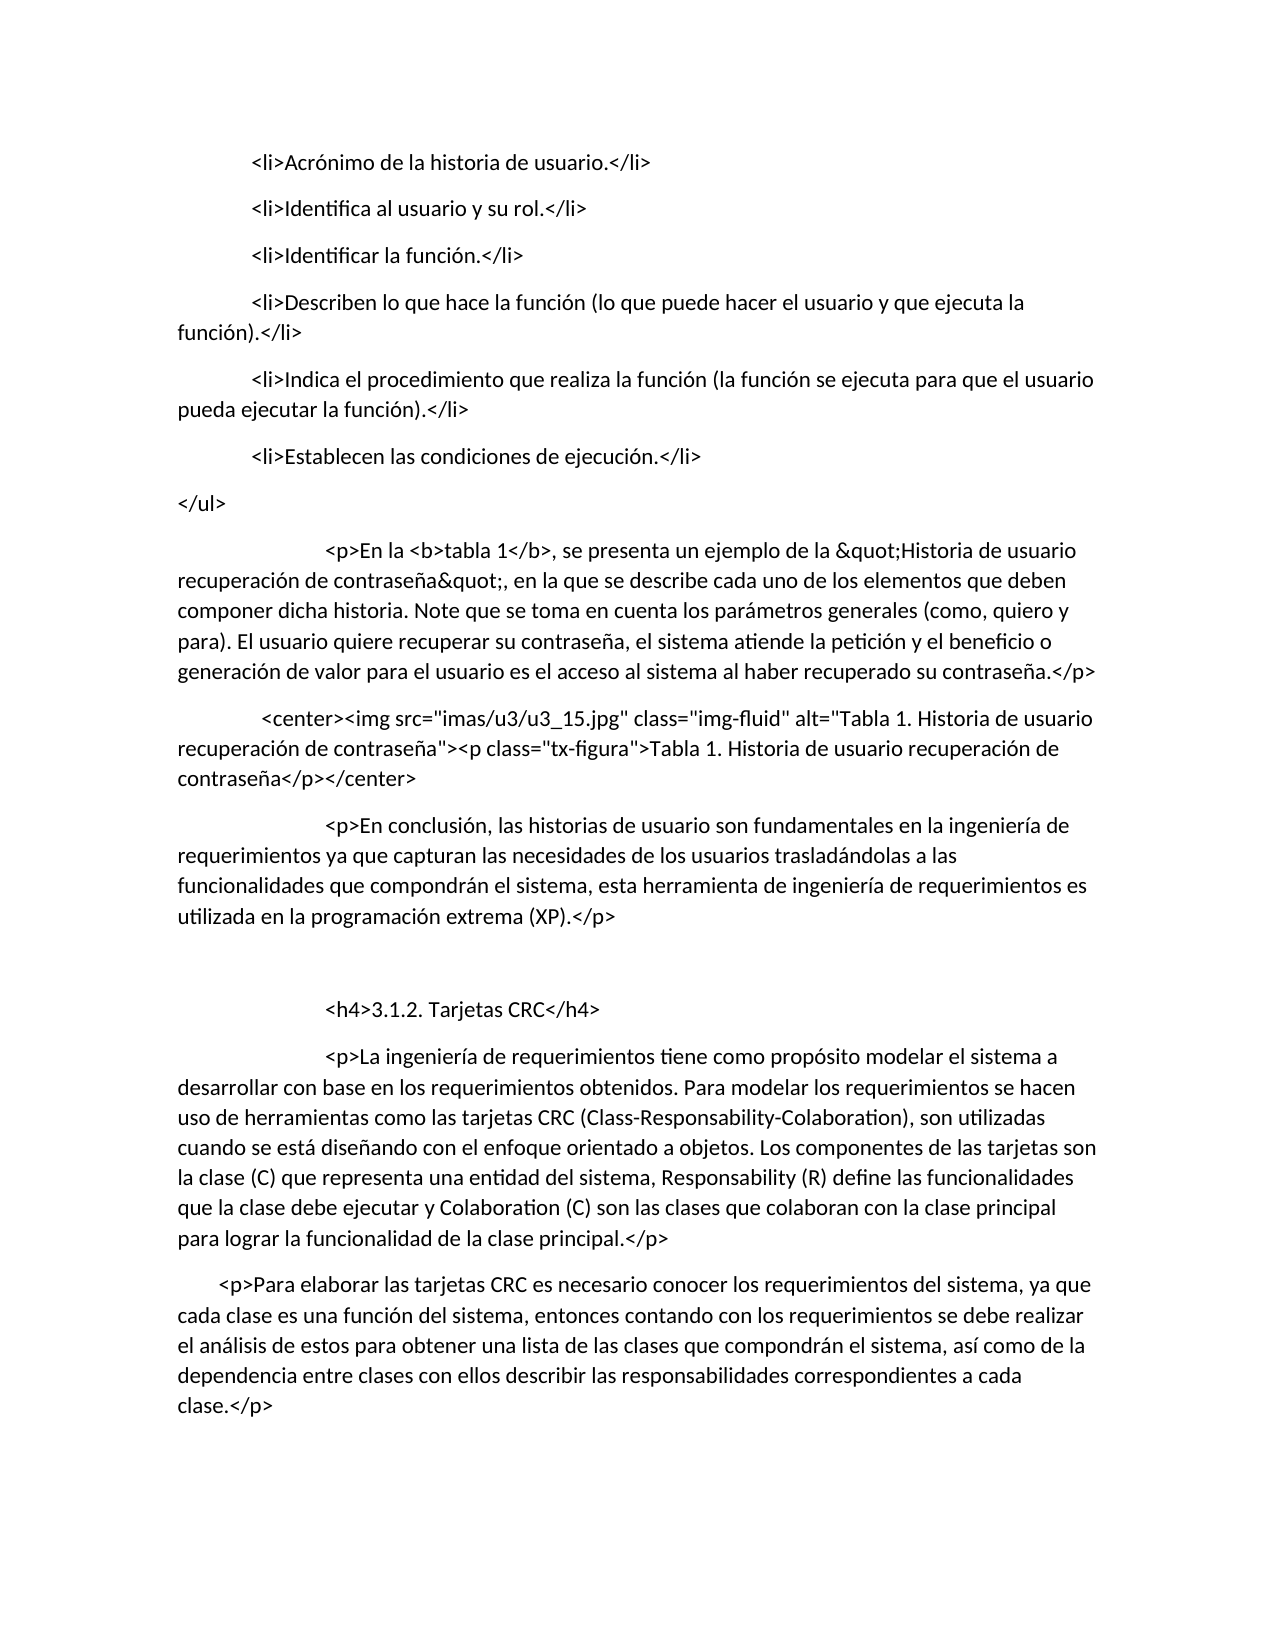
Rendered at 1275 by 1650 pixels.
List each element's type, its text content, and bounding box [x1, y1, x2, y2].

text <li>Establecen las condiciones de ejecución.</li> [177, 442, 1098, 470]
text <p>Para elaborar las tarjetas CRC es necesario conocer los requerimientos del sistema, ya que cada clase es una función del sistema, entonces contando con los requerimientos se debe realizar el análisis de estos para obtener una lista de las clases que compondrán el sistema, así como de la dependencia entre clases con ellos describir las responsabilidades correspondientes a cada clase.</p> [177, 1271, 1098, 1419]
text <li>Describen lo que hace la función (lo que puede hacer el usuario y que ejecuta la función).</li> [177, 288, 1098, 346]
text <p>En la <b>tabla 1</b>, se presenta un ejemplo de la &quot;Historia de usuario recuperación de contraseña&quot;, en la que se describe cada uno de los elementos que deben componer dicha historia. Note que se toma en cuenta los parámetros generales (como, quiero y para). El usuario quiere recuperar su contraseña, el sistema atiende la petición y el beneficio o generación de valor para el usuario es el acceso al sistema al haber recuperado su contraseña.</p> [177, 536, 1098, 685]
text <li>Identifica al usuario y su rol.</li> [177, 194, 1098, 222]
text <h4>3.1.2. Tarjetas CRC</h4> [177, 996, 1098, 1023]
text <p>En conclusión, las historias de usuario son fundamentales en la ingeniería de requerimientos ya que capturan las necesidades de los usuarios trasladándolas a las funcionalidades que compondrán el sistema, esta herramienta de ingeniería de requerimientos es utilizada en la programación extrema (XP).</p> [177, 811, 1098, 930]
text <li>Acrónimo de la historia de usuario.</li> [177, 148, 1098, 176]
text <li>Indica el procedimiento que realiza la función (la función se ejecuta para que el usuario pueda ejecutar la función).</li> [177, 365, 1098, 423]
text </ul> [177, 489, 1098, 517]
text <li>Identificar la función.</li> [177, 241, 1098, 269]
text <p>La ingeniería de requerimientos tiene como propósito modelar el sistema a desarrollar con base en los requerimientos obtenidos. Para modelar los requerimientos se hacen uso de herramientas como las tarjetas CRC (Class-Responsability-Colaboration), son utilizadas cuando se está diseñando con el enfoque orientado a objetos. Los componentes de las tarjetas son la clase (C) que representa una entidad del sistema, Responsability (R) define las funcionalidades que la clase debe ejecutar y Colaboration (C) son las clases que colaboran con la clase principal para lograr la funcionalidad de la clase principal.</p> [177, 1042, 1098, 1252]
text <center><img src="imas/u3/u3_15.jpg" class="img-fluid" alt="Tabla 1. Historia de usuario recuperación de contraseña"><p class="tx-figura">Tabla 1. Historia de usuario recuperación de contraseña</p></center> [177, 704, 1098, 792]
